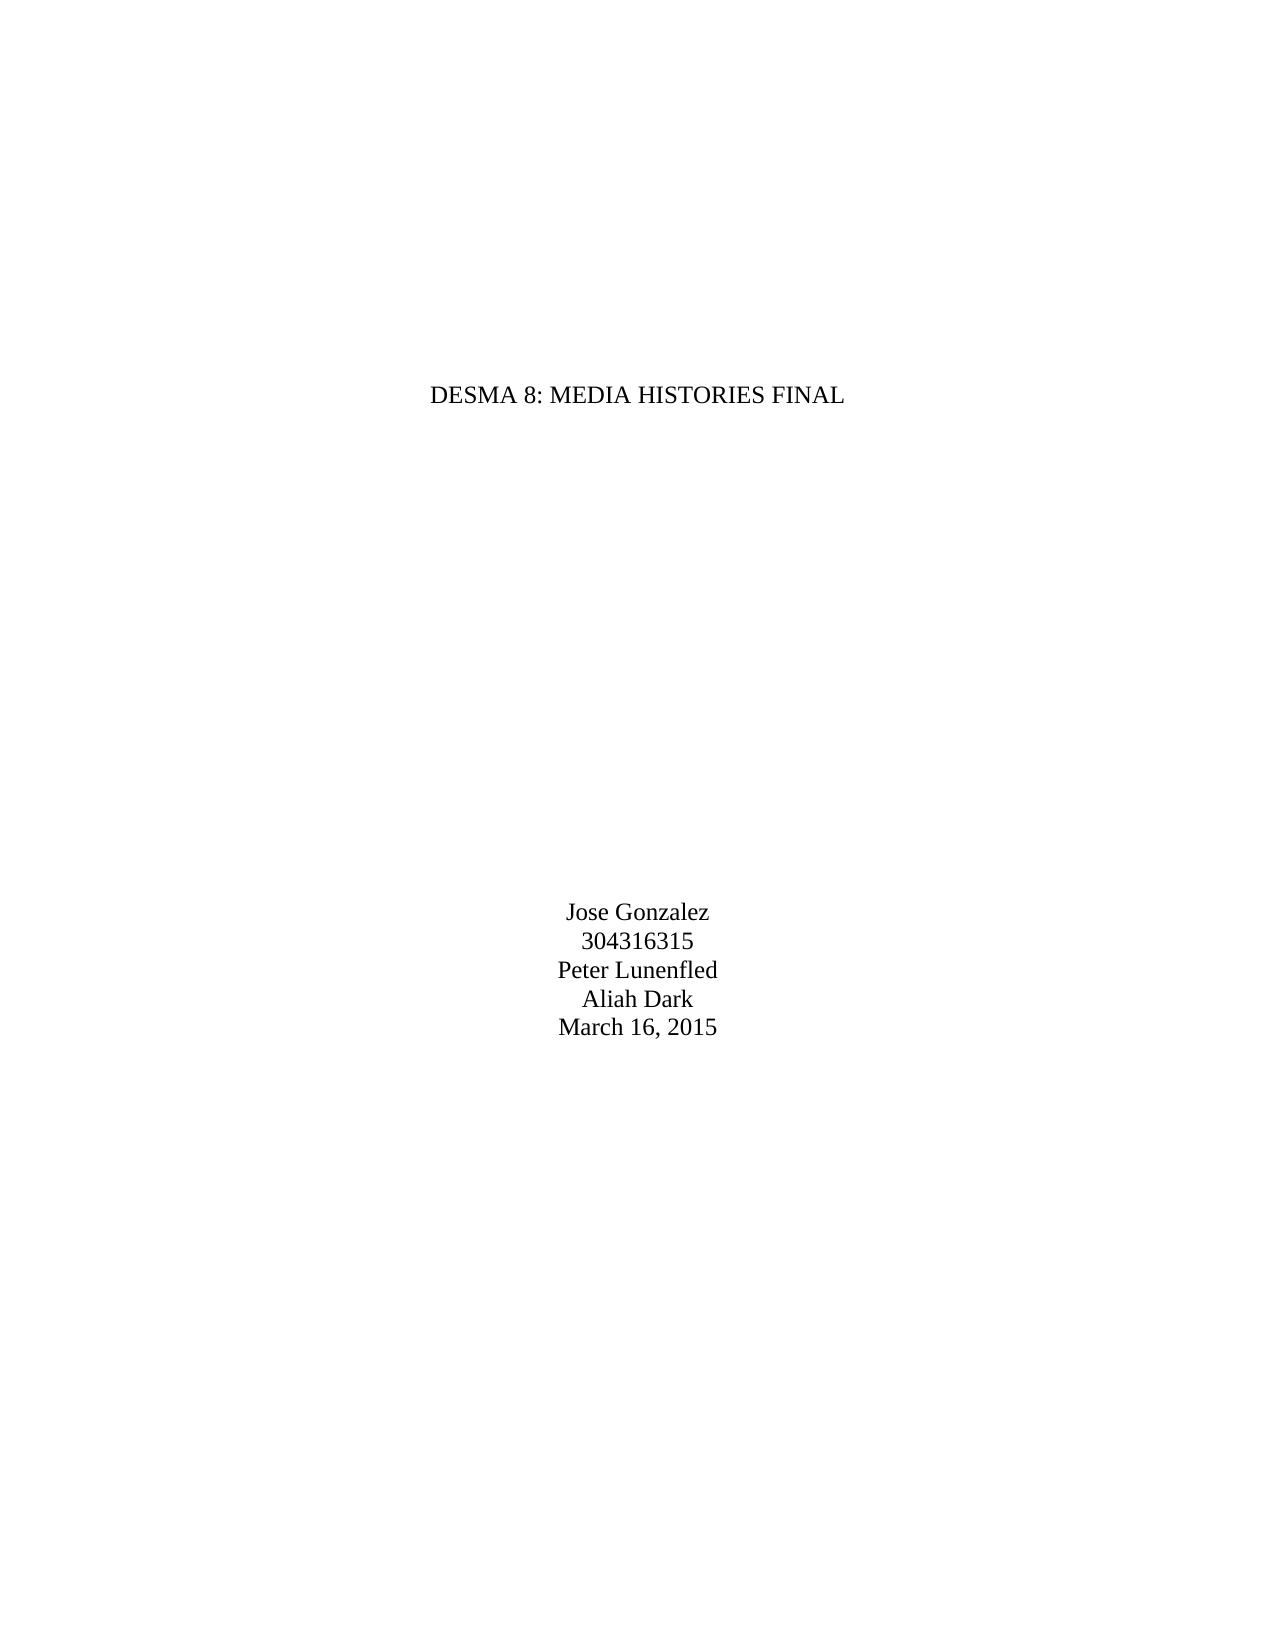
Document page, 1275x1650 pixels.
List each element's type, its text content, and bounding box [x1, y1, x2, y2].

text Jose Gonzalez [187, 897, 1087, 926]
text DESMA 8: MEDIA HISTORIES FINAL [187, 380, 1087, 409]
text 304316315 [187, 926, 1087, 955]
text March 16, 2015 [187, 1012, 1087, 1041]
text Peter Lunenfled [187, 955, 1087, 984]
text Aliah Dark [187, 984, 1087, 1012]
